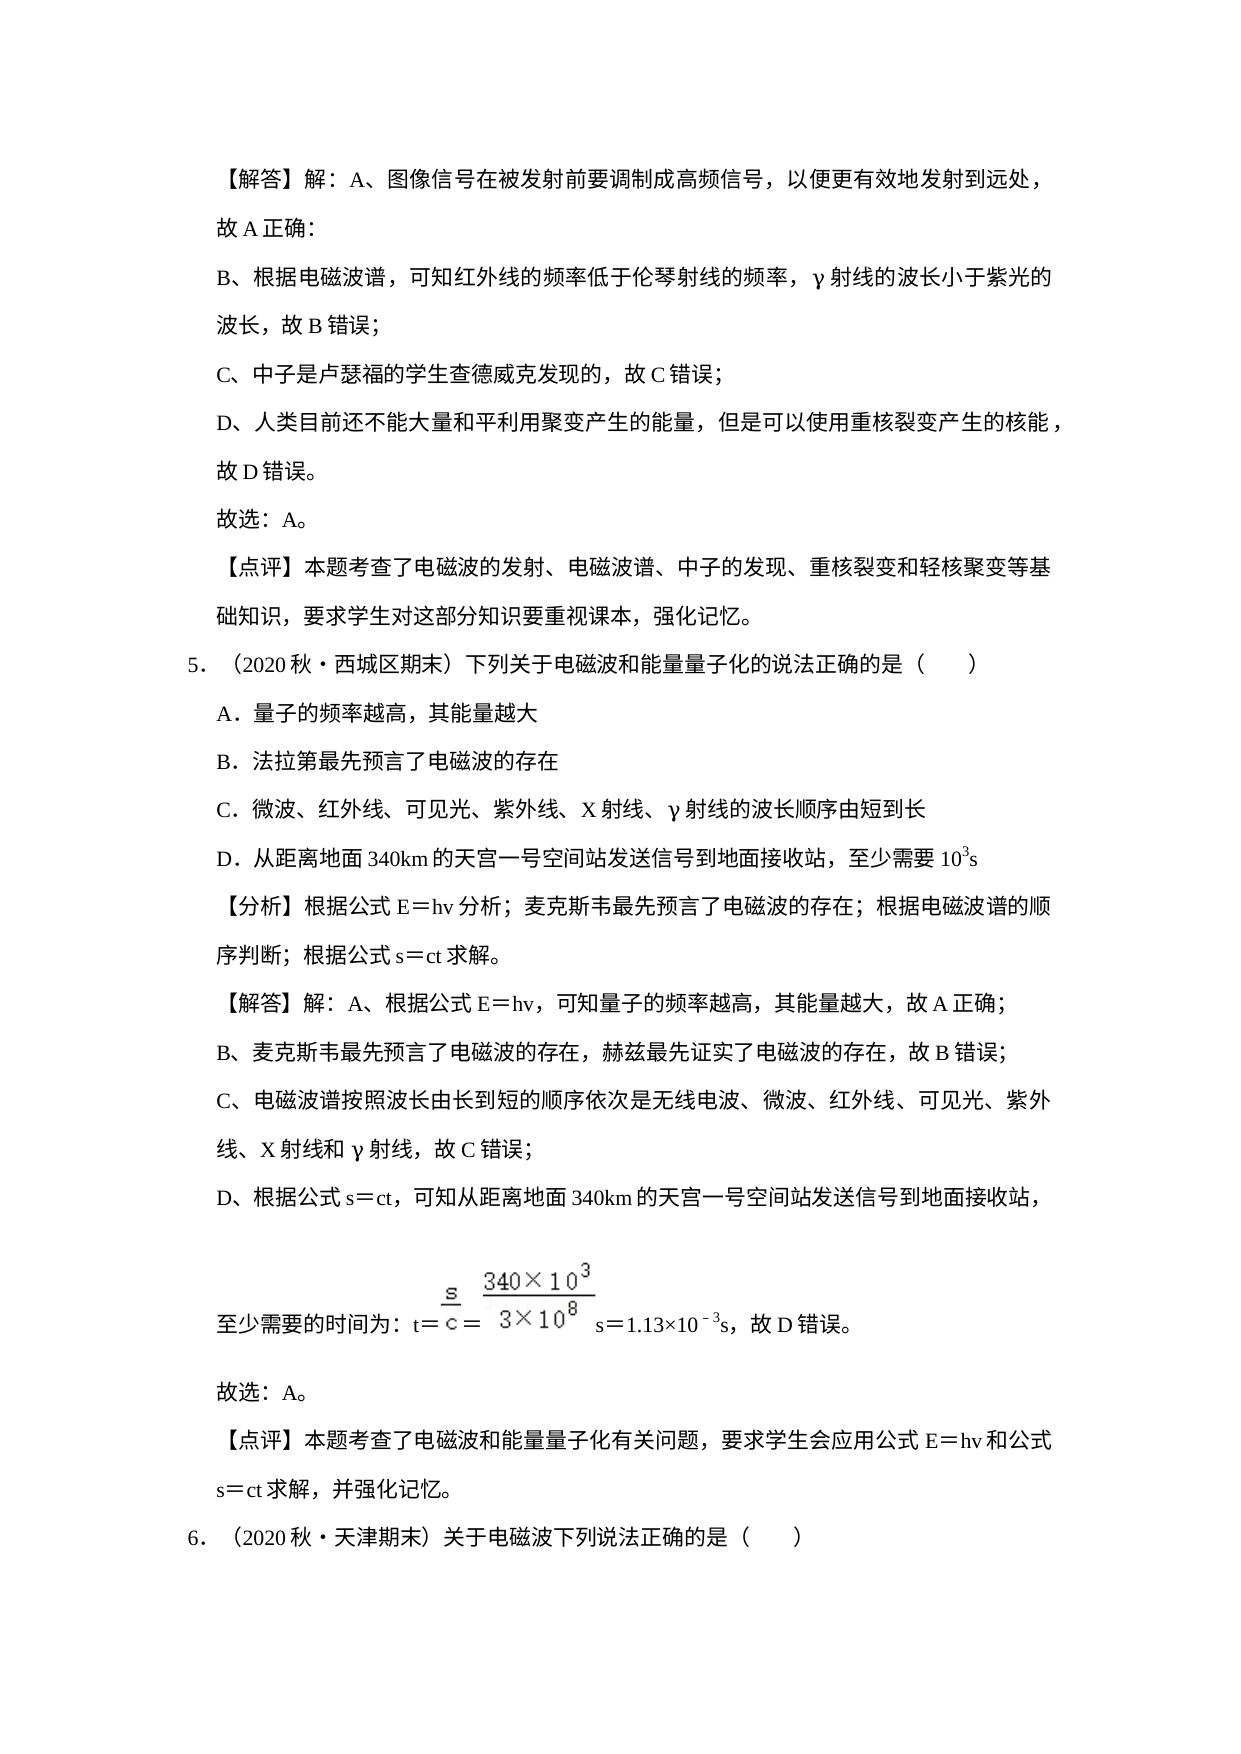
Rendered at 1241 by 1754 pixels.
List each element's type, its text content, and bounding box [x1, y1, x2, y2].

picture [440, 1277, 462, 1333]
text 【解答】解：A、根据公式E＝hv，可知量子的频率越高，其能量越大，故A正确； [216, 986, 1053, 1018]
text D．从距离地面340km的天宫一号空间站发送信号到地面接收站，至少需要103s [187, 840, 1053, 873]
text D、人类目前还不能大量和平利用聚变产生的能量，但是可以使用重核裂变产生的核能，故D错误。 [216, 404, 1053, 486]
text C、电磁波谱按照波长由长到短的顺序依次是无线电波、微波、红外线、可见光、紫外线、X射线和γ射线，故C错误； [216, 1082, 1053, 1164]
text 【分析】根据公式E＝hv分析；麦克斯韦最先预言了电磁波的存在；根据电磁波谱的顺序判断；根据公式s＝ct求解。 [216, 889, 1053, 970]
text C、中子是卢瑟福的学生查德威克发现的，故C错误； [216, 356, 1053, 389]
text A．量子的频率越高，其能量越大 [187, 695, 1053, 728]
text 5．（2020秋•西城区期末）下列关于电磁波和能量量子化的说法正确的是（ ） [187, 647, 1053, 679]
picture [482, 1260, 596, 1333]
text B、麦克斯韦最先预言了电磁波的存在，赫兹最先证实了电磁波的存在，故B错误； [216, 1034, 1053, 1067]
text 【解答】解：A、图像信号在被发射前要调制成高频信号，以便更有效地发射到远处，故A正确： [216, 162, 1053, 243]
text B、根据电磁波谱，可知红外线的频率低于伦琴射线的频率，γ射线的波长小于紫光的波长，故B错误； [216, 259, 1053, 340]
text 6．（2020秋•天津期末）关于电磁波下列说法正确的是（ ） [187, 1519, 1053, 1552]
text D、根据公式s＝ct，可知从距离地面340km的天宫一号空间站发送信号到地面接收站，至少需要的时间为：t＝＝s＝1.13×10﹣3s，故D错误。 [216, 1179, 1053, 1358]
text B．法拉第最先预言了电磁波的存在 [187, 744, 1053, 776]
text 【点评】本题考查了电磁波和能量量子化有关问题，要求学生会应用公式E＝hv和公式s＝ct求解，并强化记忆。 [216, 1422, 1053, 1504]
text 故选：A。 [216, 1374, 1053, 1407]
text 【点评】本题考查了电磁波的发射、电磁波谱、中子的发现、重核裂变和轻核聚变等基础知识，要求学生对这部分知识要重视课本，强化记忆。 [216, 550, 1053, 631]
text 故选：A。 [216, 502, 1053, 534]
text C．微波、红外线、可见光、紫外线、X射线、γ射线的波长顺序由短到长 [187, 792, 1053, 824]
